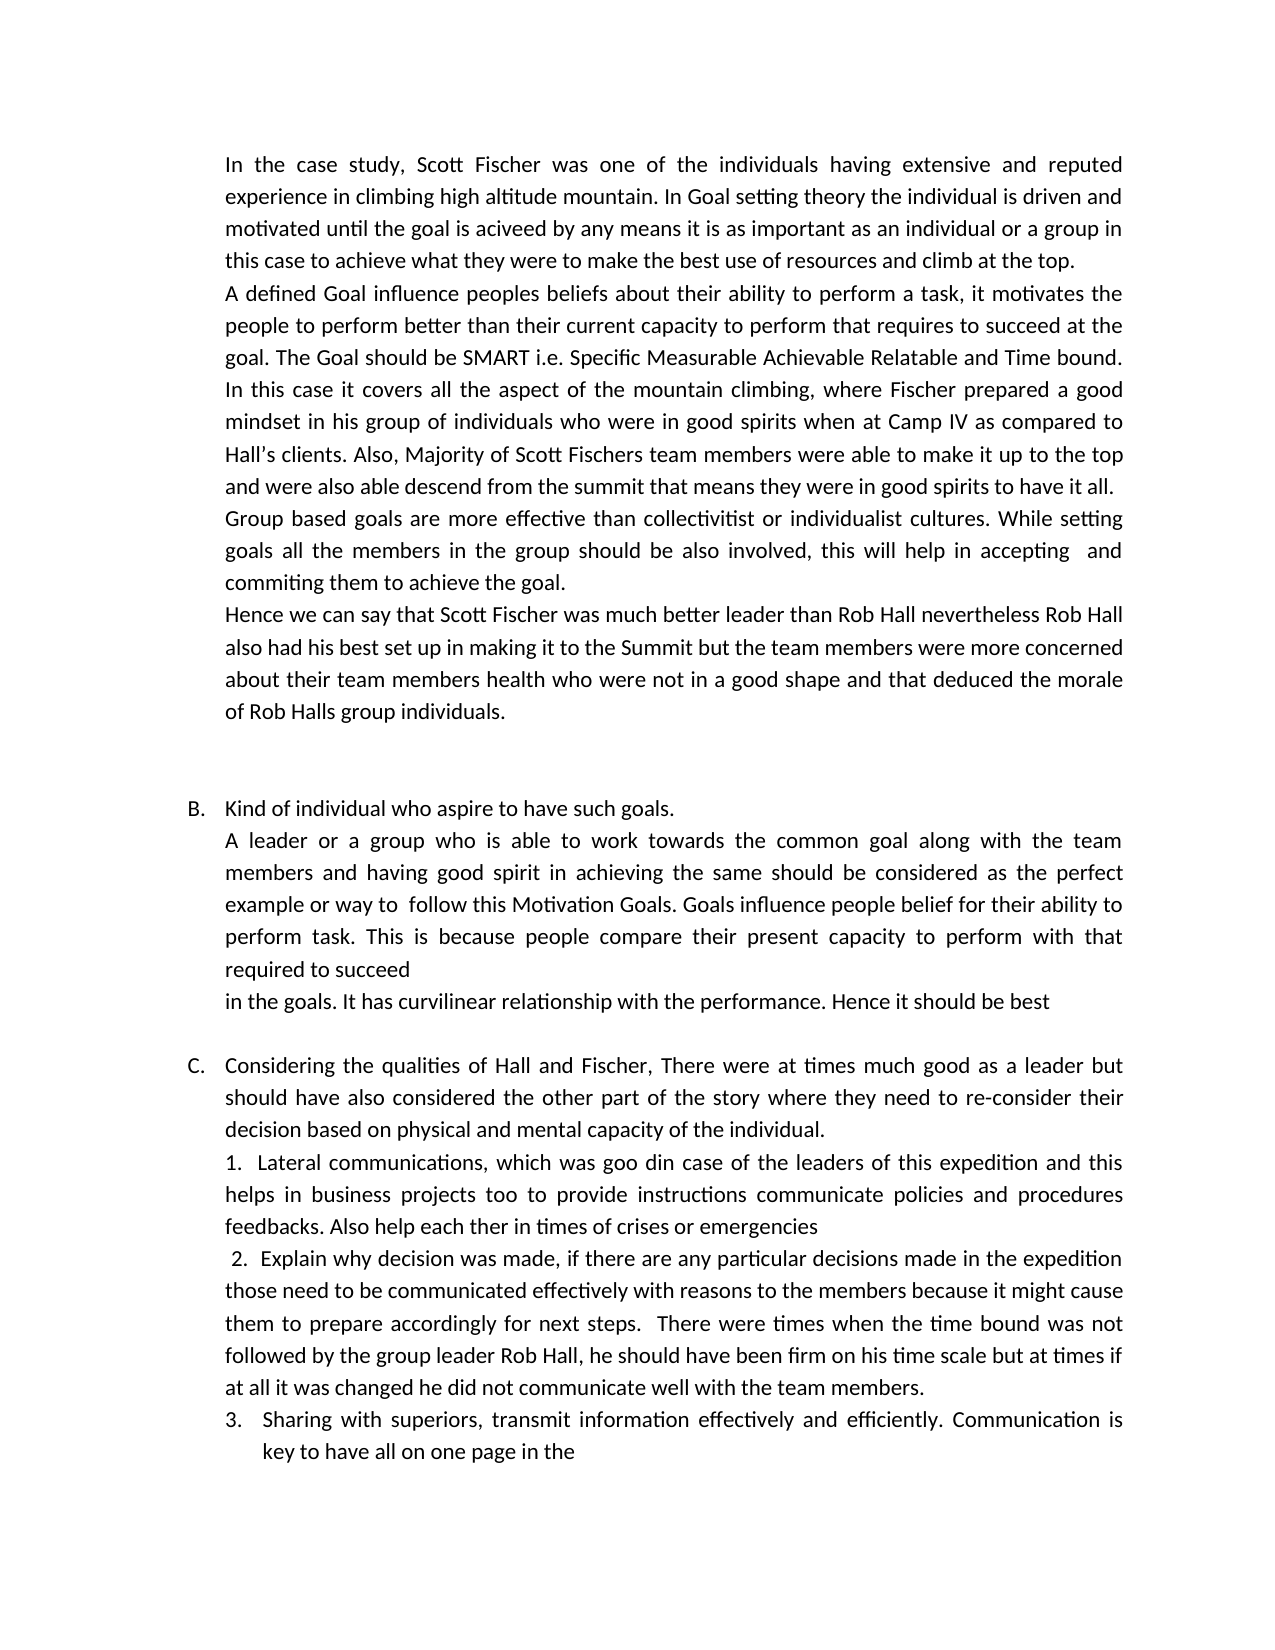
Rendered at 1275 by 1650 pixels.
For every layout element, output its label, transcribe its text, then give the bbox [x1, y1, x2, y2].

list 2. Explain why decision was made, if there are any particular decisions made in the expedition those need to be communicated effectively with reasons to the members because it might cause them to prepare accordingly for next steps. There were times when the time bound was not followed by the group leader Rob Hall, he should have been firm on his time scale but at times if at all it was changed he did not communicate well with the team members. [225, 1244, 1125, 1401]
list Hence we can say that Scott Fischer was much better leader than Rob Hall nevertheless Rob Hall also had his best set up in making it to the Summit but the team members were more concerned about their team members health who were not in a good shape and that deduced the morale of Rob Halls group individuals. [225, 601, 1125, 725]
list Sharing with superiors, transmit information effectively and efficiently. Communication is key to have all on one page in the [225, 1405, 1125, 1466]
list A leader or a group who is able to work towards the common goal along with the team members and having good spirit in achieving the same should be considered as the perfect example or way to follow this Motivation Goals. Goals influence people belief for their ability to perform task. This is because people compare their present capacity to perform with that required to succeed [225, 826, 1125, 983]
list A defined Goal influence peoples beliefs about their ability to perform a task, it motivates the people to perform better than their current capacity to perform that requires to succeed at the goal. The Goal should be SMART i.e. Specific Measurable Achievable Relatable and Time bound. In this case it covers all the aspect of the mountain climbing, where Fischer prepared a good mindset in his group of individuals who were in good spirits when at Camp IV as compared to Hall’s clients. Also, Majority of Scott Fischers team members were able to make it up to the top and were also able descend from the summit that means they were in good spirits to have it all. [225, 279, 1125, 500]
list Group based goals are more effective than collectivitist or individualist cultures. While setting goals all the members in the group should be also involved, this will help in accepting and commiting them to achieve the goal. [225, 504, 1125, 596]
list 1. Lateral communications, which was goo din case of the leaders of this expedition and this helps in business projects too to provide instructions communicate policies and procedures feedbacks. Also help each ther in times of crises or emergencies [225, 1148, 1125, 1240]
list In the case study, Scott Fischer was one of the individuals having extensive and reputed experience in climbing high altitude mountain. In Goal setting theory the individual is driven and motivated until the goal is aciveed by any means it is as important as an individual or a group in this case to achieve what they were to make the best use of resources and climb at the top. [225, 150, 1125, 274]
list Kind of individual who aspire to have such goals. [187, 794, 1125, 822]
list Considering the qualities of Hall and Fischer, There were at times much good as a leader but should have also considered the other part of the story where they need to re-consider their decision based on physical and mental capacity of the individual. [187, 1051, 1125, 1144]
list in the goals. It has curvilinear relationship with the performance. Hence it should be best [225, 987, 1125, 1015]
